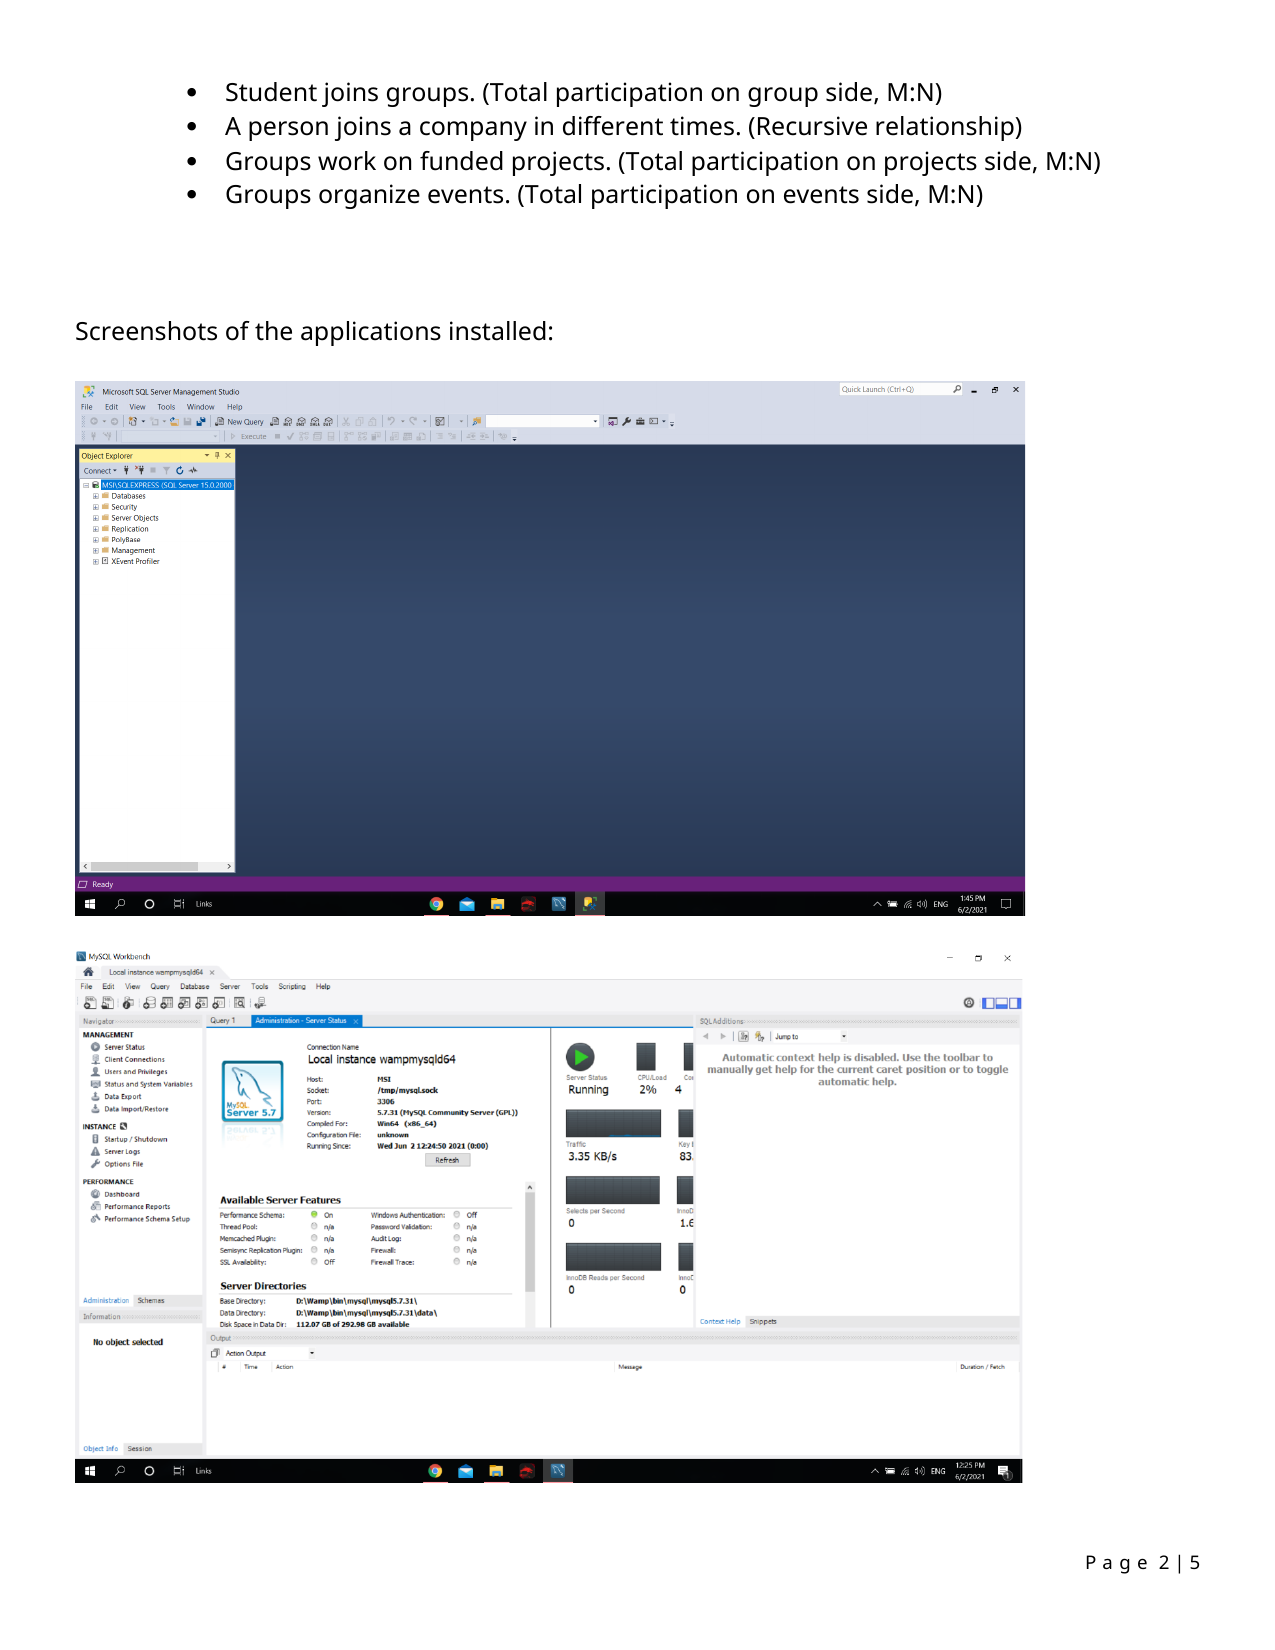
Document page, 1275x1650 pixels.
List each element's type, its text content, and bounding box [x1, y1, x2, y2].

text Screenshots of the applications installed: [75, 313, 1200, 347]
list Student joins groups. (Total participation on group side, M:N) [187, 75, 1200, 109]
list Groups organize events. (Total participation on events side, M:N) [187, 177, 1200, 211]
list A person joins a company in different times. (Recursive relationship) [187, 109, 1200, 143]
picture [75, 950, 1023, 1483]
list Groups work on funded projects. (Total participation on projects side, M:N) [187, 143, 1200, 177]
picture [75, 381, 1025, 916]
